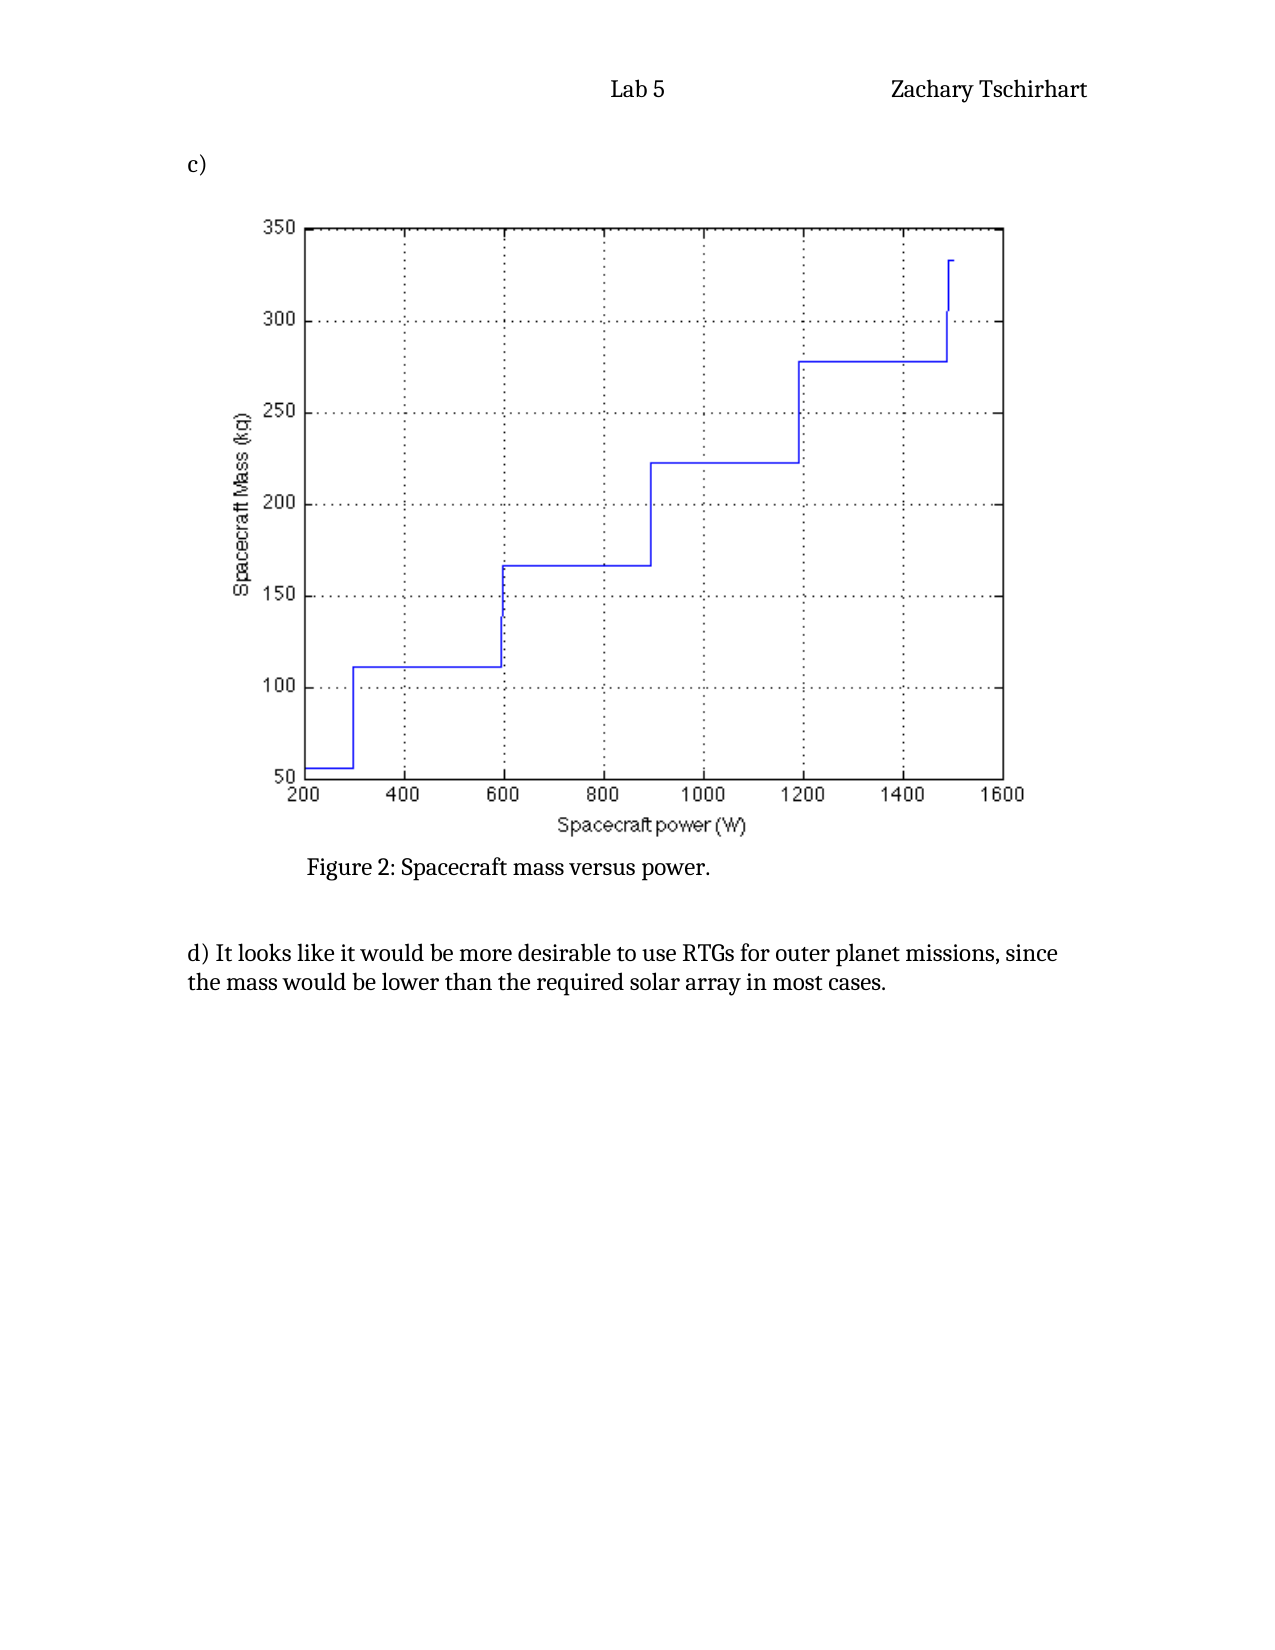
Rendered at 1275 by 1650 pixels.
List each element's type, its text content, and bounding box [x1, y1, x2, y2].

text c) [187, 150, 1087, 178]
picture [187, 178, 1088, 853]
text Figure 2: Spacecraft mass versus power. [187, 853, 1087, 882]
text d) It looks like it would be more desirable to use RTGs for outer planet missions, since the mass would be lower than the required solar array in most cases. [187, 939, 1087, 997]
